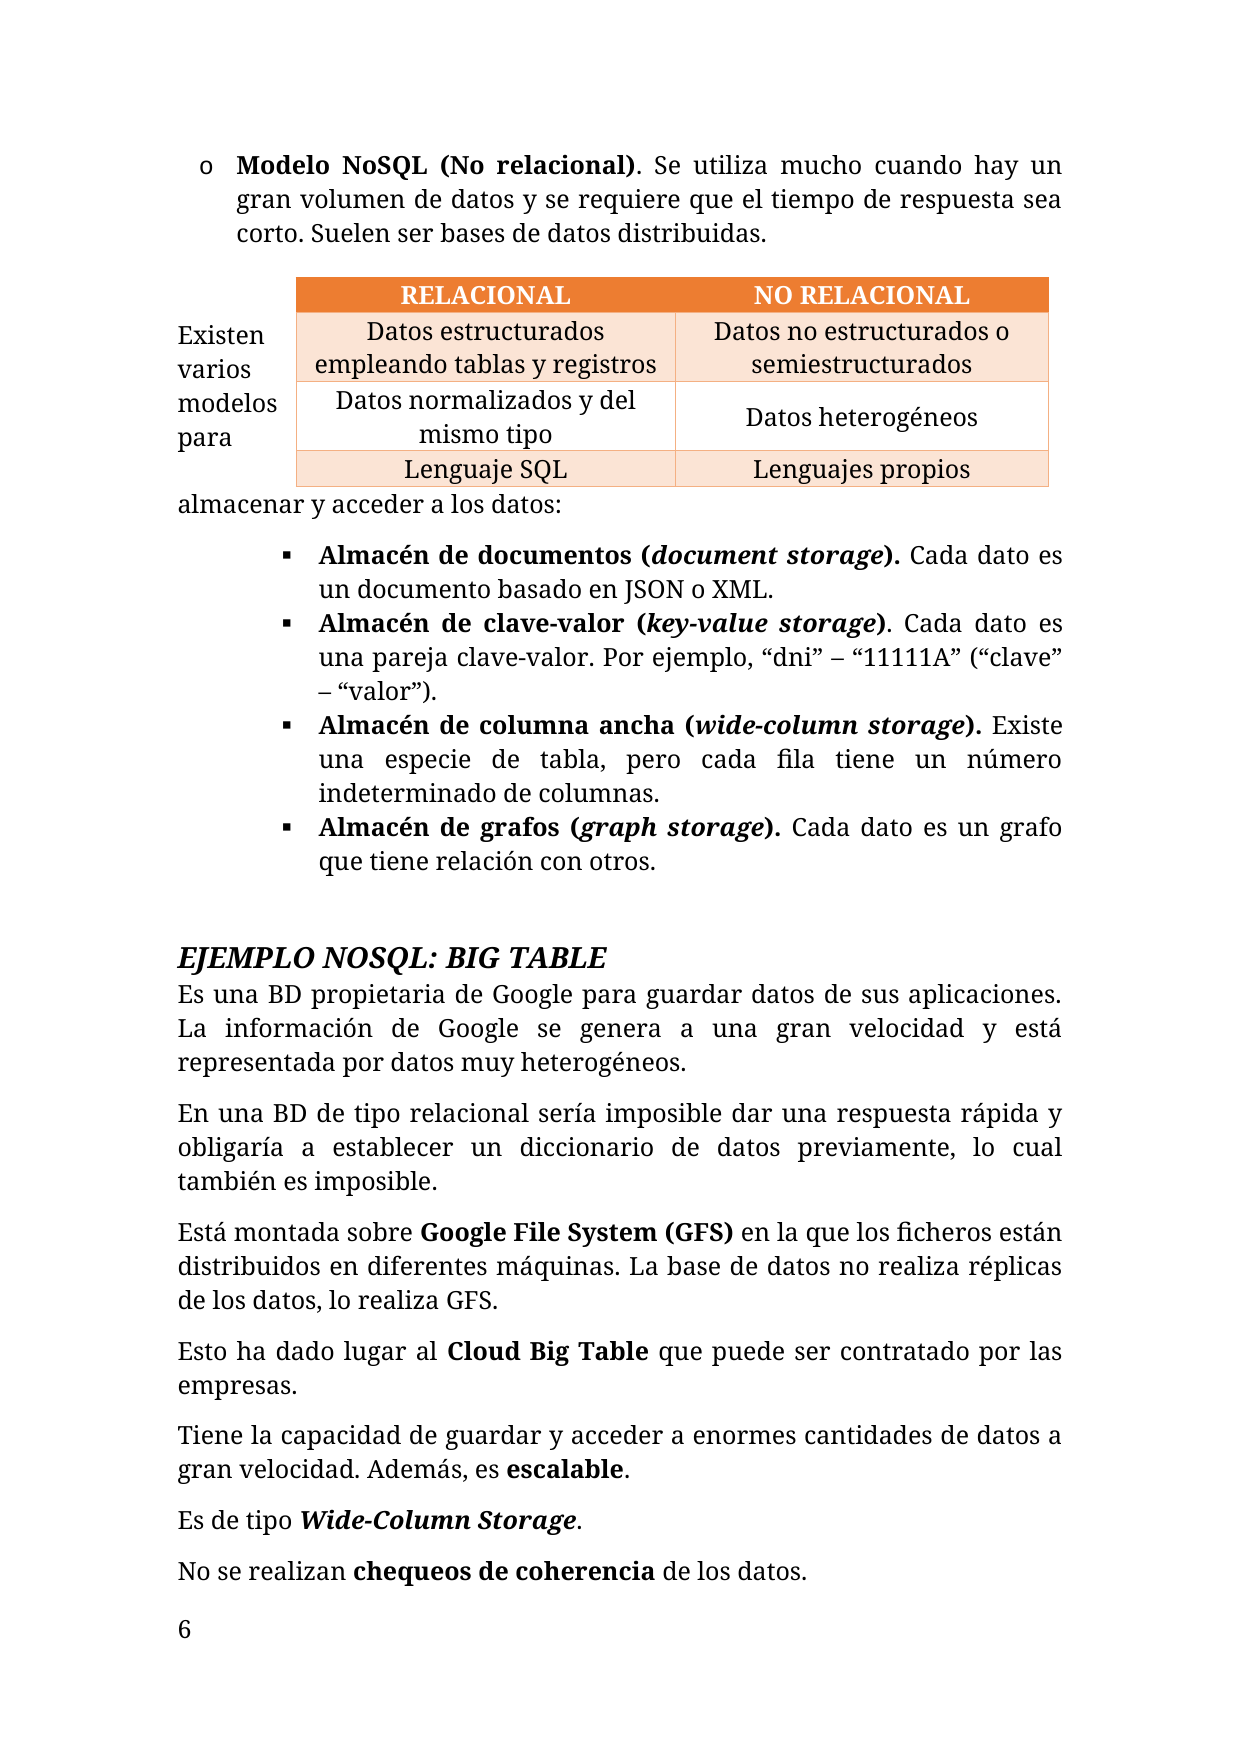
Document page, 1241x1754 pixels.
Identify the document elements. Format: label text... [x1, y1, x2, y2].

text Está montada sobre Google File System (GFS) en la que los ficheros están distribuidos en diferentes máquinas. La base de datos no realiza réplicas de los datos, lo realiza GFS. [177, 1214, 1063, 1317]
table_cell Datos heterogéneos [676, 382, 1048, 450]
table_cell Datos no estructurados o semiestructurados [676, 313, 1048, 381]
text No se realizan chequeos de coherencia de los datos. [177, 1553, 1063, 1588]
list Almacén de grafos (graph storage). Cada dato es un grafo que tiene relación con otros. [281, 810, 1063, 878]
list Almacén de clave-valor (key-value storage). Cada dato es una pareja clave-valor. Por ejemplo, “dni” – “11111A” (“clave” – “valor”). [281, 605, 1063, 708]
text Existen varios modelos para almacenar y acceder a los datos: [177, 317, 1063, 521]
list Almacén de documentos (document storage). Cada dato es un documento basado en JSON o XML. [281, 537, 1063, 605]
list Almacén de columna ancha (wide-column storage). Existe una especie de tabla, pero cada fila tiene un número indeterminado de columnas. [281, 708, 1063, 810]
subtitle EJEMPLO NOSQL: BIG TABLE [177, 937, 1063, 977]
table_header RELACIONAL [297, 278, 675, 312]
text En una BD de tipo relacional sería imposible dar una respuesta rápida y obligaría a establecer un diccionario de datos previamente, lo cual también es imposible. [177, 1096, 1063, 1198]
table_header NO RELACIONAL [676, 278, 1048, 312]
table_cell Lenguaje SQL [297, 451, 675, 486]
list Modelo NoSQL (No relacional). Se utiliza mucho cuando hay un gran volumen de datos y se requiere que el tiempo de respuesta sea corto. Suelen ser bases de datos distribuidas. [199, 148, 1063, 250]
text Es una BD propietaria de Google para guardar datos de sus aplicaciones. La información de Google se genera a una gran velocidad y está representada por datos muy heterogéneos. [177, 977, 1063, 1079]
table_cell Datos normalizados y del mismo tipo [297, 382, 675, 450]
table_cell Lenguajes propios [676, 451, 1048, 486]
text Tiene la capacidad de guardar y acceder a enormes cantidades de datos a gran velocidad. Además, es escalable. [177, 1418, 1063, 1486]
table_cell Datos estructurados empleando tablas y registros [297, 313, 675, 381]
text Esto ha dado lugar al Cloud Big Table que puede ser contratado por las empresas. [177, 1333, 1063, 1401]
text Es de tipo Wide-Column Storage. [177, 1503, 1063, 1537]
